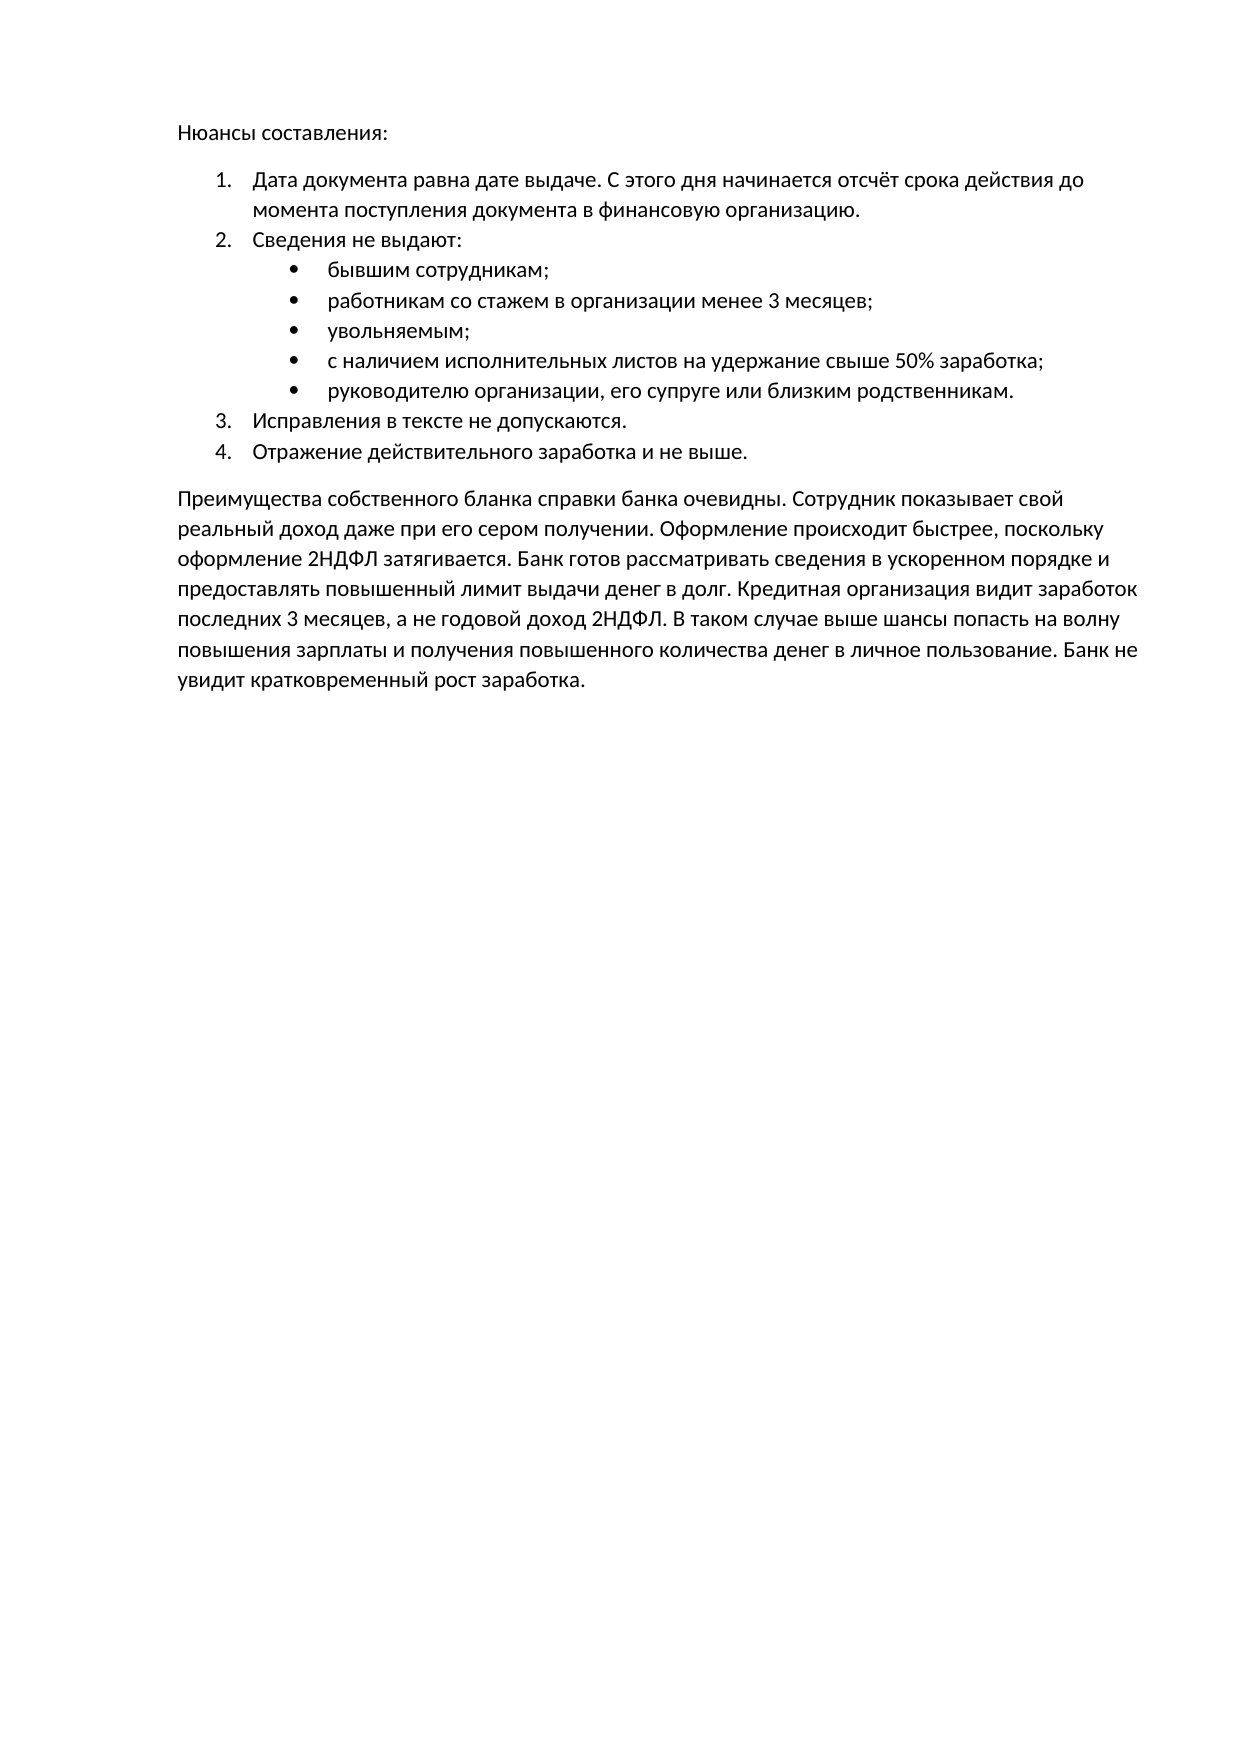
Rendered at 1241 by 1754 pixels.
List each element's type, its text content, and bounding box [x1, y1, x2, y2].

list руководителю организации, его супруге или близким родственникам. [290, 376, 1152, 404]
list бывшим сотрудникам; [290, 256, 1152, 284]
list Дата документа равна дате выдаче. С этого дня начинается отсчёт срока действия до момента поступления документа в финансовую организацию. [215, 165, 1152, 223]
list увольняемым; [290, 316, 1152, 344]
list работникам со стажем в организации менее 3 месяцев; [290, 286, 1152, 314]
text Преимущества собственного бланка справки банка очевидны. Сотрудник показывает свой реальный доход даже при его сером получении. Оформление происходит быстрее, поскольку оформление 2НДФЛ затягивается. Банк готов рассматривать сведения в ускоренном порядке и предоставлять повышенный лимит выдачи денег в долг. Кредитная организация видит заработок последних 3 месяцев, а не годовой доход 2НДФЛ. В таком случае выше шансы попасть на волну повышения зарплаты и получения повышенного количества денег в личное пользование. Банк не увидит кратковременный рост заработка. [177, 484, 1152, 693]
list с наличием исполнительных листов на удержание свыше 50% заработка; [290, 346, 1152, 374]
list Сведения не выдают: [215, 225, 1152, 253]
text Нюансы составления: [177, 118, 1152, 146]
list Исправления в тексте не допускаются. [215, 407, 1152, 435]
list Отражение действительного заработка и не выше. [215, 437, 1152, 465]
